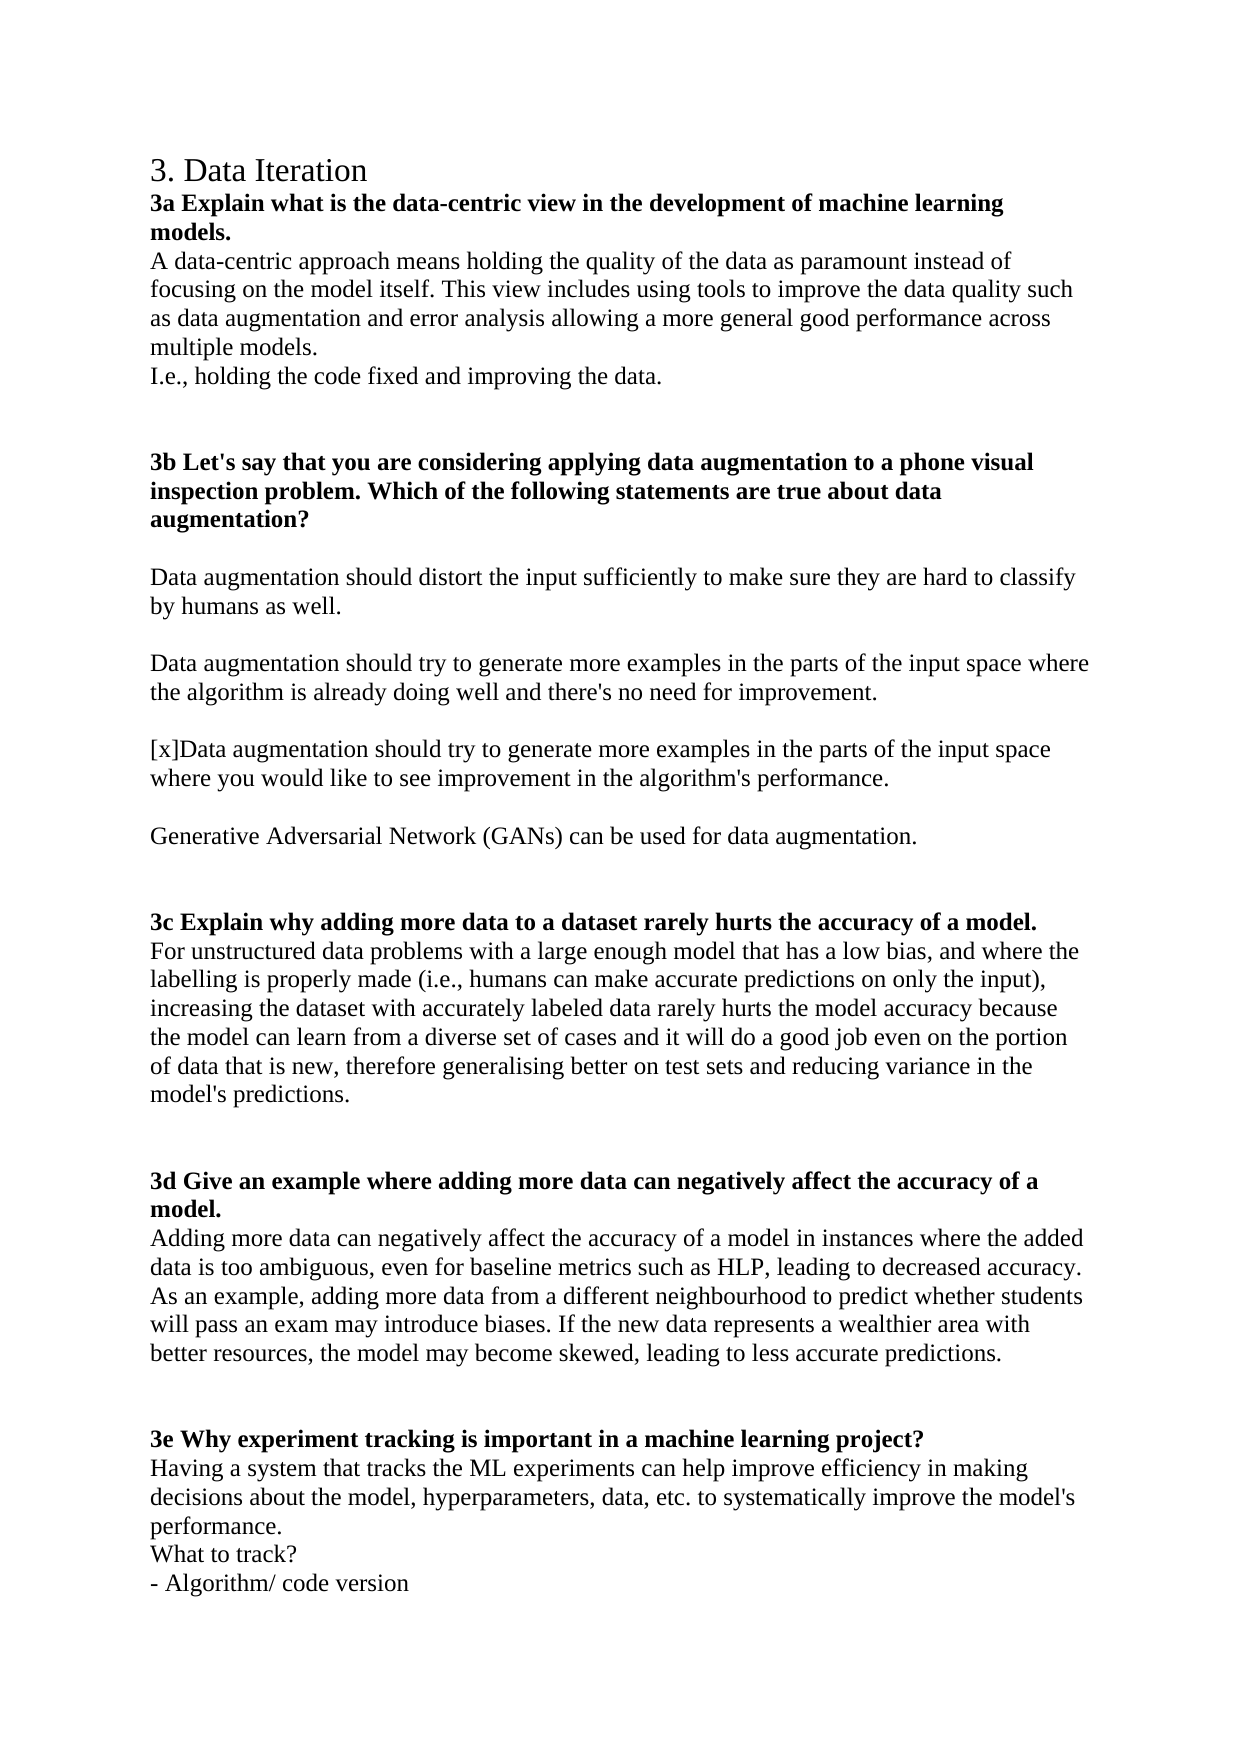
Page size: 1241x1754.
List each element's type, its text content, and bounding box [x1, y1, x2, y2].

text A data-centric approach means holding the quality of the data as paramount instead of focusing on the model itself. This view includes using tools to improve the data quality such as data augmentation and error analysis allowing a more general good performance across multiple models. [150, 246, 1090, 361]
text What to track? [150, 1539, 1090, 1568]
text 3a Explain what is the data-centric view in the development of machine learning models. [150, 188, 1090, 246]
text For unstructured data problems with a large enough model that has a low bias, and where the labelling is properly made (i.e., humans can make accurate predictions on only the input), increasing the dataset with accurately labeled data rarely hurts the model accuracy because the model can learn from a diverse set of cases and it will do a good job even on the portion of data that is new, therefore generalising better on test sets and reducing variance in the model's predictions. [150, 936, 1090, 1108]
text 3b Let's say that you are considering applying data augmentation to a phone visual inspection problem. Which of the following statements are true about data augmentation? [150, 447, 1090, 533]
text I.e., holding the code fixed and improving the data. [150, 361, 1090, 389]
text - Algorithm/ code version [150, 1568, 1090, 1597]
text 3e Why experiment tracking is important in a machine learning project? [150, 1424, 1090, 1453]
text Adding more data can negatively affect the accuracy of a model in instances where the added data is too ambiguous, even for baseline metrics such as HLP, leading to decreased accuracy. As an example, adding more data from a different neighbourhood to predict whether students will pass an exam may introduce biases. If the new data represents a wealthier area with better resources, the model may become skewed, leading to less accurate predictions. [150, 1223, 1090, 1367]
text 3d Give an example where adding more data can negatively affect the accuracy of a model. [150, 1166, 1090, 1223]
text 3. Data Iteration [150, 150, 1090, 188]
text Data augmentation should distort the input sufficiently to make sure they are hard to classify by humans as well. [150, 562, 1090, 619]
text Having a system that tracks the ML experiments can help improve efficiency in making decisions about the model, hyperparameters, data, etc. to systematically improve the model's performance. [150, 1453, 1090, 1539]
text Generative Adversarial Network (GANs) can be used for data augmentation. [150, 821, 1090, 849]
text Data augmentation should try to generate more examples in the parts of the input space where the algorithm is already doing well and there's no need for improvement. [150, 648, 1090, 706]
text 3c Explain why adding more data to a dataset rarely hurts the accuracy of a model. [150, 907, 1090, 936]
text [x]Data augmentation should try to generate more examples in the parts of the input space where you would like to see improvement in the algorithm's performance. [150, 734, 1090, 792]
